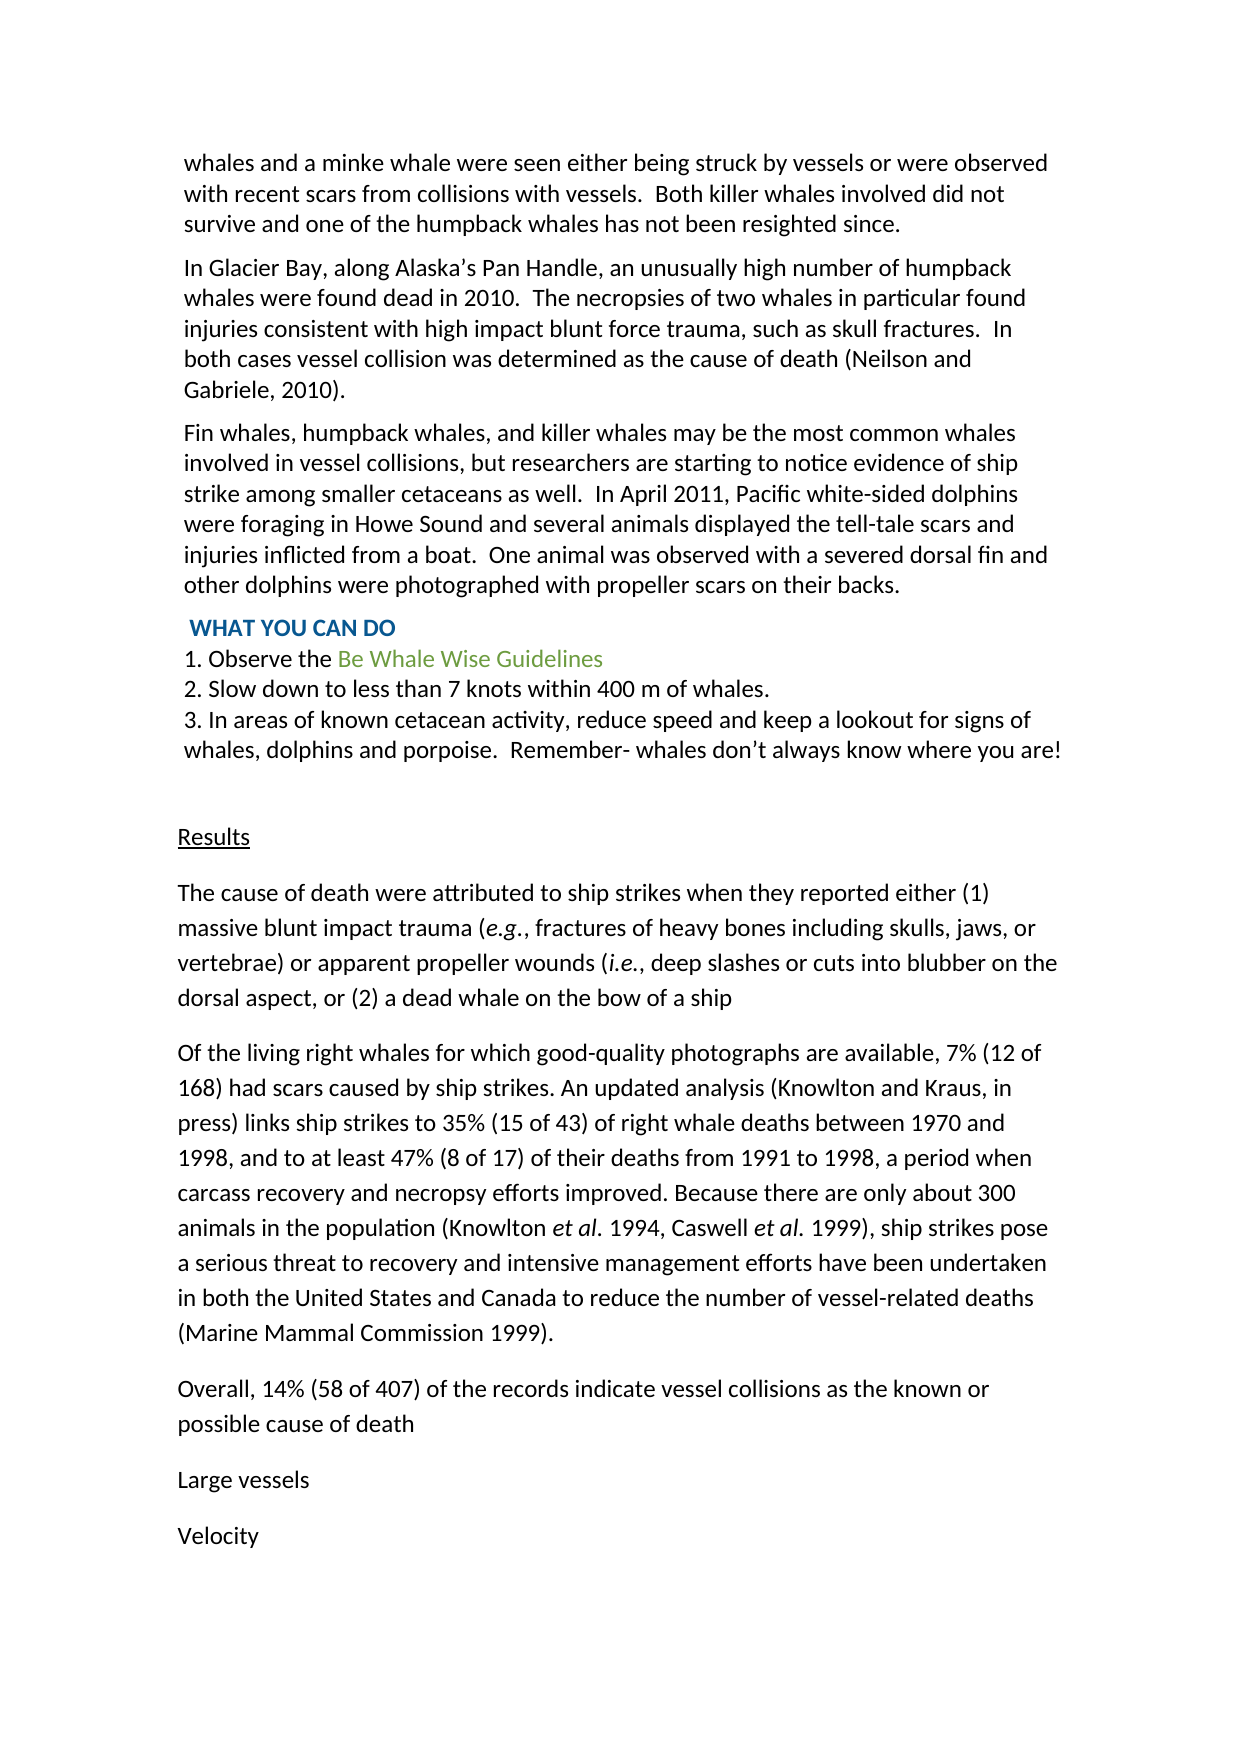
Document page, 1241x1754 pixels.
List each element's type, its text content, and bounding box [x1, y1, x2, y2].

text In Glacier Bay, along Alaska’s Pan Handle, an unusually high number of humpback whales were found dead in 2010. The necropsies of two whales in particular found injuries consistent with high impact blunt force trauma, such as skull fractures. In both cases vessel collision was determined as the cause of death (Neilson and Gabriele, 2010). [183, 252, 1063, 404]
text WHAT YOU CAN DO [183, 612, 1063, 643]
text Fin whales, humpback whales, and killer whales may be the most common whales involved in vessel collisions, but researchers are starting to notice evidence of ship strike among smaller cetaceans as well. In April 2011, Pacific white-sided dolphins were foraging in Howe Sound and several animals displayed the tell-tale scars and injuries inflicted from a boat. One animal was observed with a severed dorsal fin and other dolphins were photographed with propeller scars on their backs. [183, 417, 1063, 600]
text The cause of death were attributed to ship strikes when they reported either (1) massive blunt impact trauma (e.g., fractures of heavy bones including skulls, jaws, or vertebrae) or apparent propeller wounds (i.e., deep slashes or cuts into blubber on the dorsal aspect, or (2) a dead whale on the bow of a ship [177, 877, 1063, 1012]
text Velocity [177, 1520, 1063, 1551]
text 1. Observe the Be Whale Wise Guidelines 2. Slow down to less than 7 knots within 400 m of whales. 3. In areas of known cetacean activity, reduce speed and keep a lookout for signs of whales, dolphins and porpoise. Remember- whales don’t always know where you are! [183, 643, 1063, 765]
text Results [177, 821, 1063, 851]
text Overall, 14% (58 of 407) of the records indicate vessel collisions as the known or possible cause of death [177, 1373, 1063, 1439]
text Large vessels [177, 1464, 1063, 1495]
text Of the living right whales for which good-quality photographs are available, 7% (12 of 168) had scars caused by ship strikes. An updated analysis (Knowlton and Kraus, in press) links ship strikes to 35% (15 of 43) of right whale deaths between 1970 and 1998, and to at least 47% (8 of 17) of their deaths from 1991 to 1998, a period when carcass recovery and necropsy efforts improved. Because there are only about 300 animals in the population (Knowlton et al. 1994, Caswell et al. 1999), ship strikes pose a serious threat to recovery and intensive management efforts have been undertaken in both the United States and Canada to reduce the number of vessel-related deaths (Marine Mammal Commission 1999). [177, 1037, 1063, 1348]
